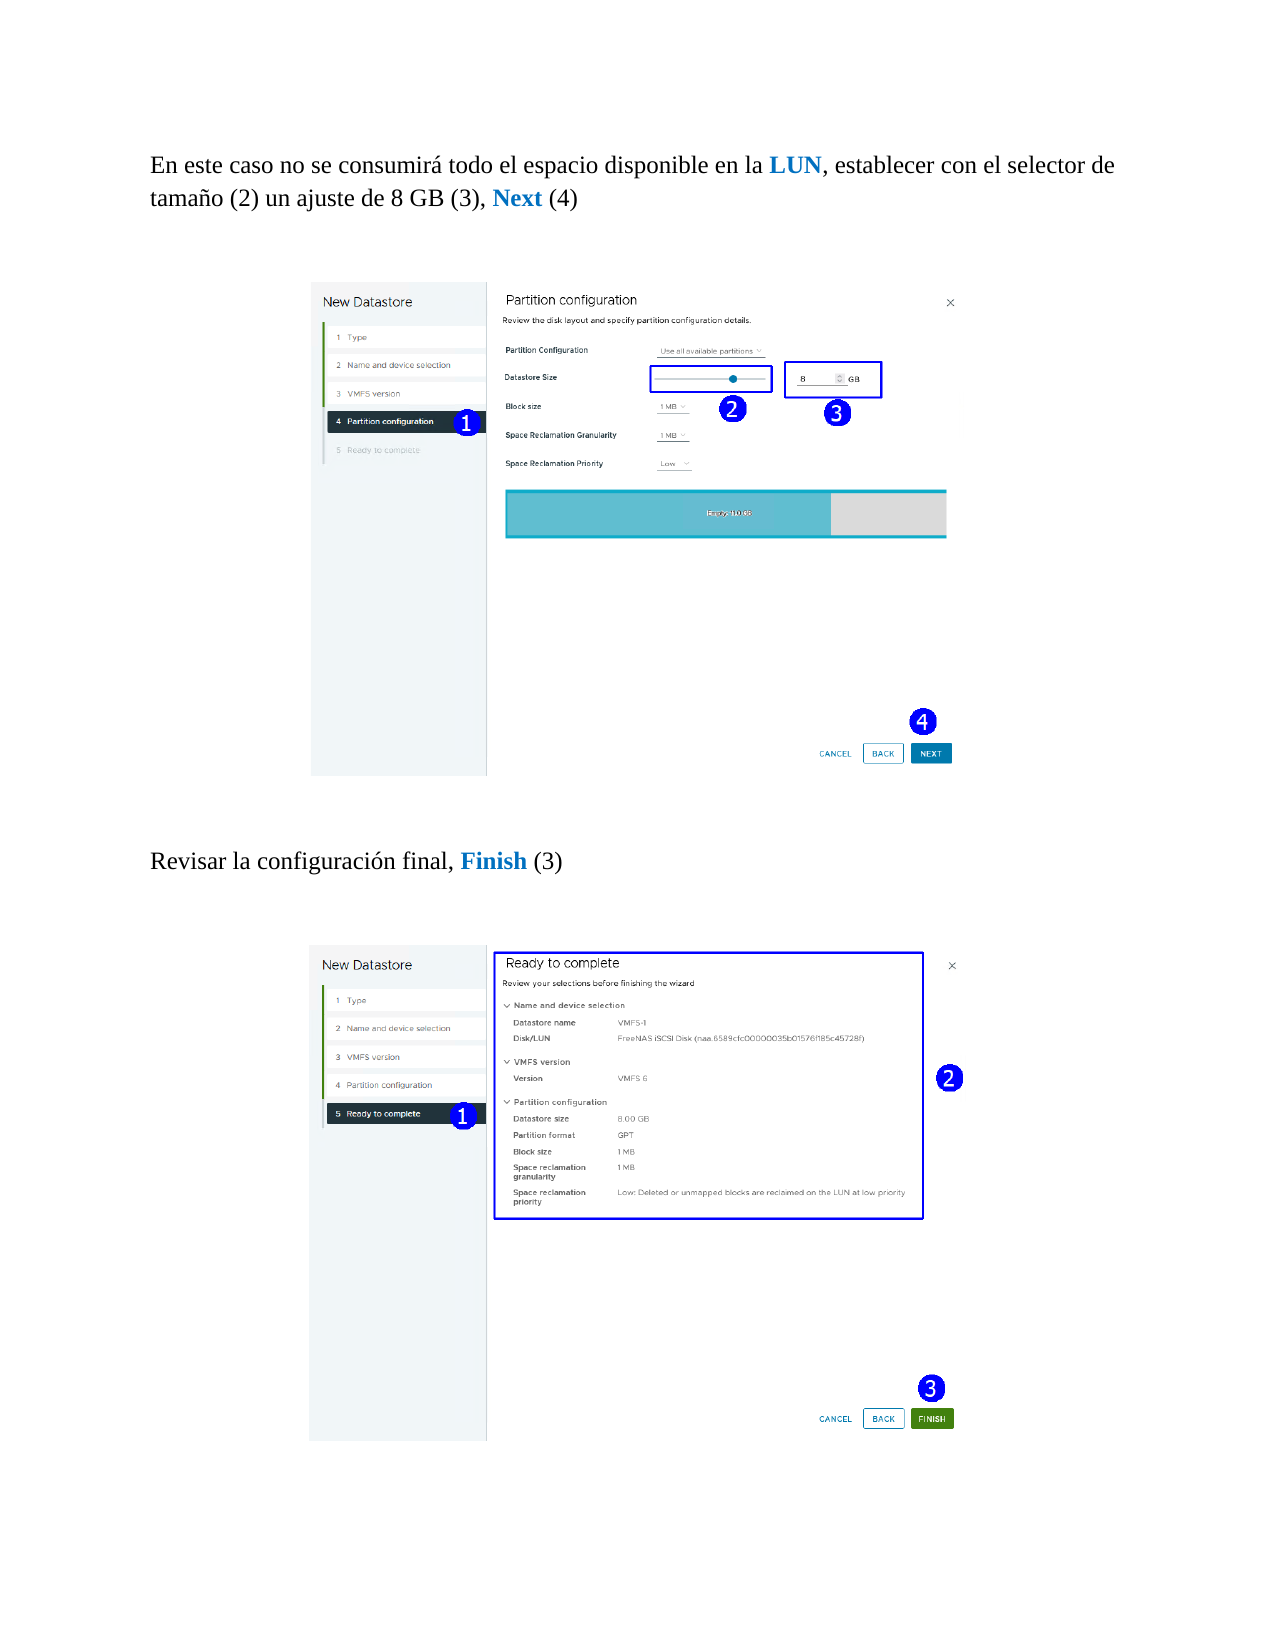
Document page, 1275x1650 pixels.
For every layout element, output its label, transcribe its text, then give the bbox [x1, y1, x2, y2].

picture [310, 282, 965, 776]
picture [309, 945, 966, 1441]
text Revisar la configuración final, Finish (3) [150, 846, 1125, 875]
text En este caso no se consumirá todo el espacio disponible en la LUN, establecer con el selector de tamaño (2) un ajuste de 8 GB (3), Next (4) [150, 150, 1125, 212]
